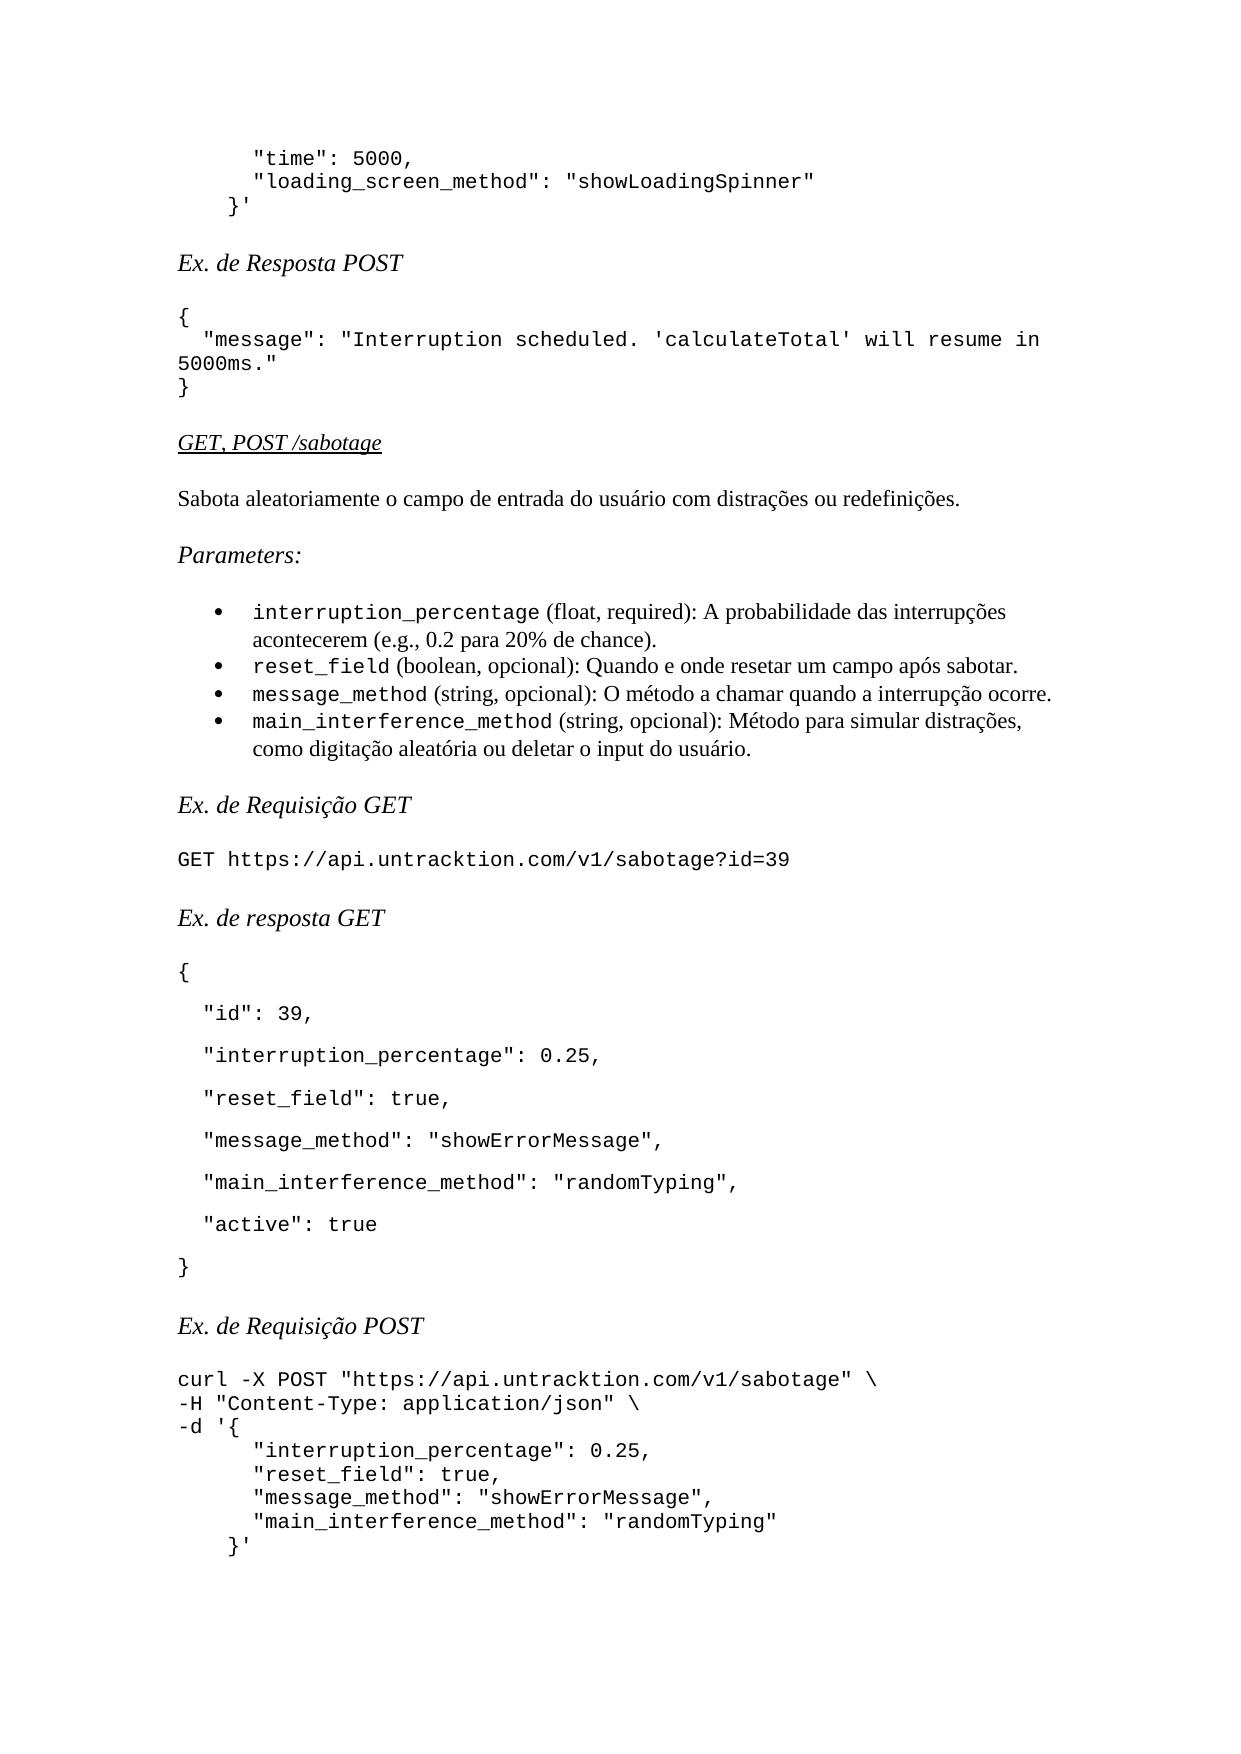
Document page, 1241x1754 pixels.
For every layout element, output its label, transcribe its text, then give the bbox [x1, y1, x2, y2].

list main_interference_method (string, opcional): Método para simular distrações, como digitação aleatória ou deletar o input do usuário. [215, 707, 1063, 761]
text "reset_field": true, [177, 1088, 1063, 1111]
subtitle Parameters: [177, 540, 1063, 569]
subtitle Ex. de Requisição POST [177, 1311, 1063, 1340]
text GET https://api.untracktion.com/v1/sabotage?id=39 [177, 848, 1063, 872]
subtitle Ex. de Resposta POST [177, 248, 1063, 276]
text "message_method": "showErrorMessage", [177, 1487, 1063, 1511]
text "message": "Interruption scheduled. 'calculateTotal' will resume in 5000ms." [177, 329, 1063, 377]
text "active": true [177, 1214, 1063, 1238]
text "time": 5000, [177, 148, 1063, 171]
text "loading_screen_method": "showLoadingSpinner" [177, 171, 1063, 195]
text "interruption_percentage": 0.25, [177, 1046, 1063, 1069]
text { [177, 961, 1063, 985]
subtitle GET, POST /sabotage [177, 429, 1063, 456]
text -H "Content-Type: application/json" \ [177, 1393, 1063, 1416]
text }' [177, 1534, 1063, 1558]
subtitle Ex. de resposta GET [177, 903, 1063, 932]
text Sabota aleatoriamente o campo de entrada do usuário com distrações ou redefinições. [177, 485, 1063, 511]
list reset_field (boolean, opcional): Quando e onde resetar um campo após sabotar. [215, 652, 1063, 680]
text "id": 39, [177, 1003, 1063, 1027]
text -d '{ [177, 1416, 1063, 1440]
text "reset_field": true, [177, 1464, 1063, 1487]
list interruption_percentage (float, required): A probabilidade das interrupções acontecerem (e.g., 0.2 para 20% de chance). [215, 598, 1063, 652]
text { [177, 306, 1063, 329]
text "main_interference_method": "randomTyping", [177, 1172, 1063, 1196]
text "message_method": "showErrorMessage", [177, 1130, 1063, 1153]
list message_method (string, opcional): O método a chamar quando a interrupção ocorre. [215, 680, 1063, 707]
text "interruption_percentage": 0.25, [177, 1440, 1063, 1464]
text } [177, 1256, 1063, 1280]
text }' [177, 195, 1063, 218]
text "main_interference_method": "randomTyping" [177, 1511, 1063, 1534]
subtitle Ex. de Requisição GET [177, 791, 1063, 819]
text curl -X POST "https://api.untracktion.com/v1/sabotage" \ [177, 1369, 1063, 1393]
text } [177, 377, 1063, 400]
